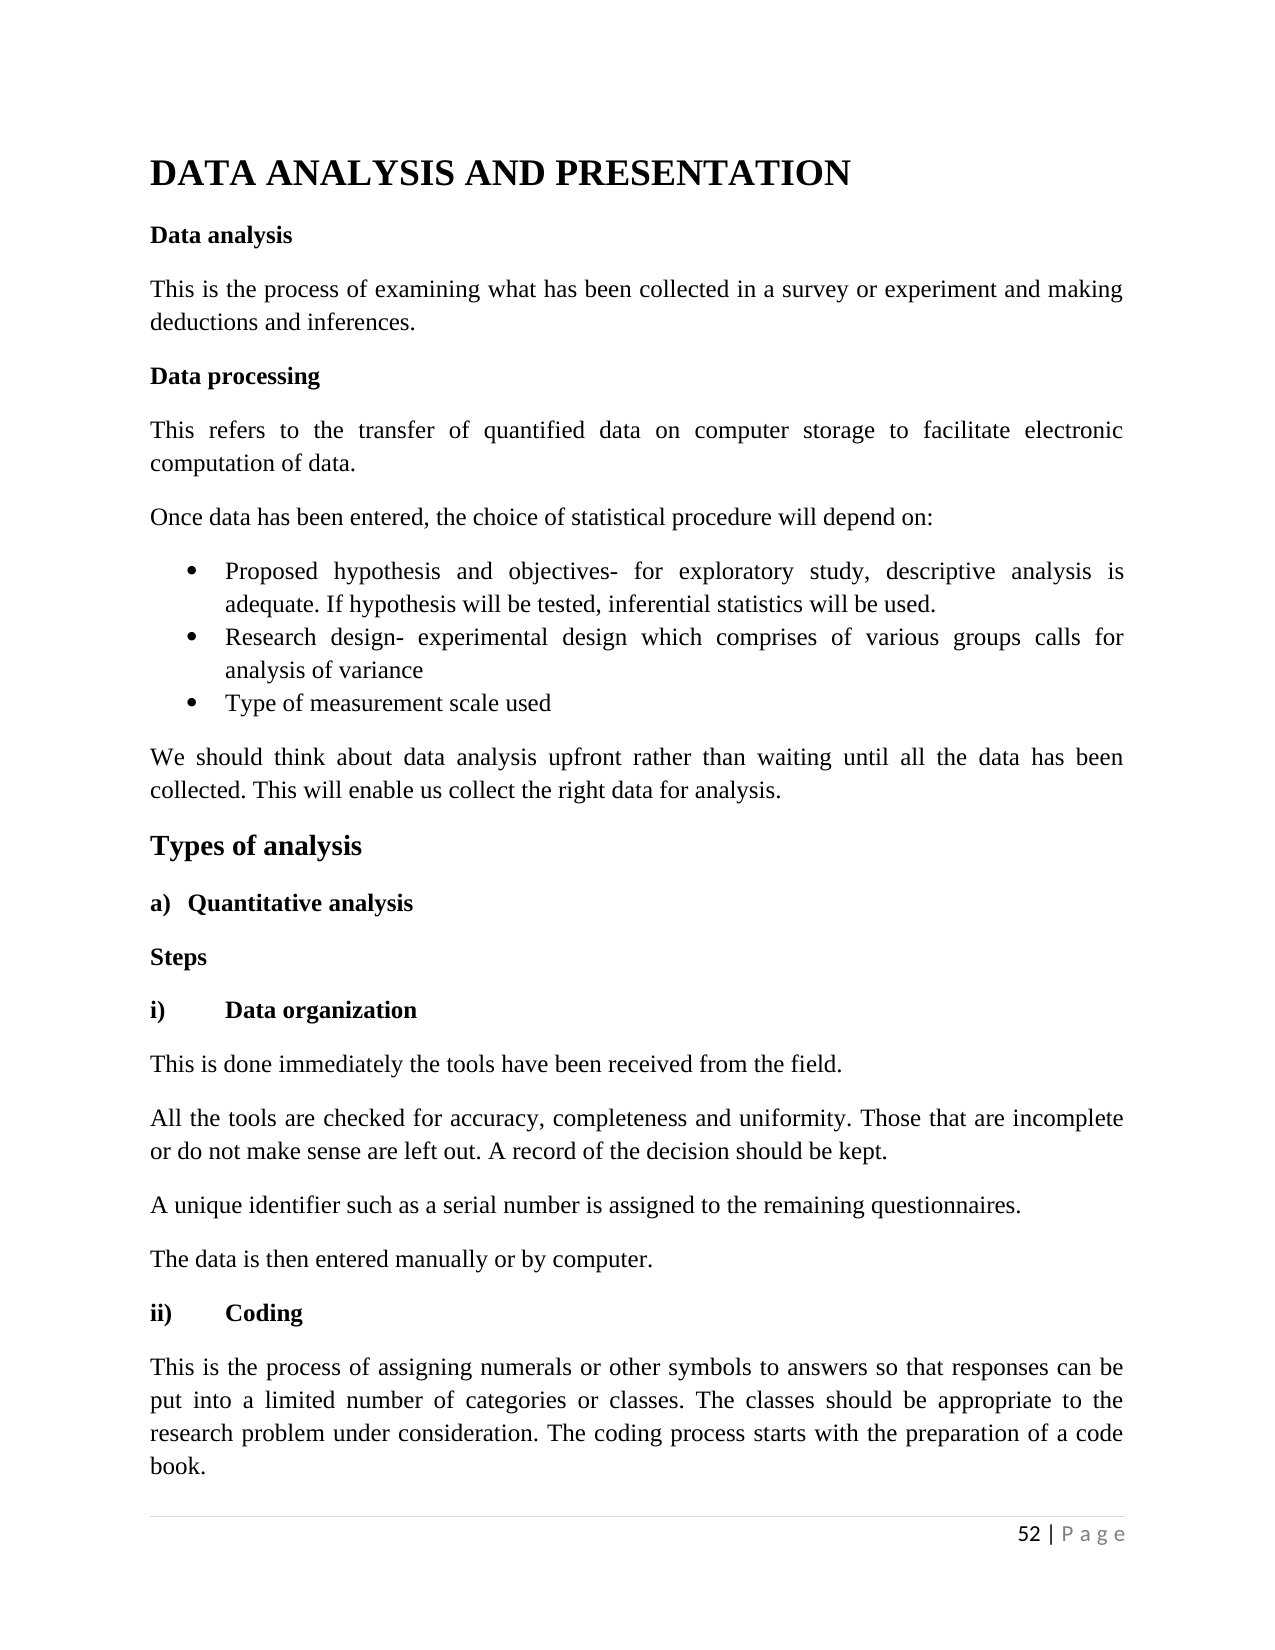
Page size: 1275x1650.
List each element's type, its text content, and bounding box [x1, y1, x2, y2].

text This is the process of examining what has been collected in a survey or experiment and making deductions and inferences. [150, 274, 1125, 336]
text This is done immediately the tools have been received from the field. [150, 1049, 1125, 1078]
text Once data has been entered, the choice of statistical procedure will depend on: [150, 502, 1125, 531]
text The data is then entered manually or by computer. [150, 1244, 1125, 1273]
list Data organization [150, 996, 1125, 1024]
list Research design- experimental design which comprises of various groups calls for analysis of variance [187, 622, 1125, 683]
text Data processing [150, 361, 1125, 390]
list Proposed hypothesis and objectives- for exploratory study, descriptive analysis is adequate. If hypothesis will be tested, inferential statistics will be used. [187, 556, 1125, 617]
list Type of measurement scale used [187, 688, 1125, 717]
list Coding [150, 1298, 1125, 1327]
text A unique identifier such as a serial number is assigned to the remaining questionnaires. [150, 1190, 1125, 1219]
text DATA ANALYSIS AND PRESENTATION [150, 150, 1125, 193]
text All the tools are checked for accuracy, completeness and uniformity. Those that are incomplete or do not make sense are left out. A record of the decision should be kept. [150, 1103, 1125, 1165]
text Steps [150, 942, 1125, 971]
text This is the process of assigning numerals or other symbols to answers so that responses can be put into a limited number of categories or classes. The classes should be appropriate to the research problem under consideration. The coding process starts with the preparation of a code book. [150, 1352, 1125, 1479]
text Types of analysis [150, 828, 1125, 862]
text This refers to the transfer of quantified data on computer storage to facilitate electronic computation of data. [150, 415, 1125, 477]
text Data analysis [150, 220, 1125, 249]
list Quantitative analysis [150, 888, 1125, 917]
text We should think about data analysis upfront rather than waiting until all the data has been collected. This will enable us collect the right data for analysis. [150, 742, 1125, 803]
